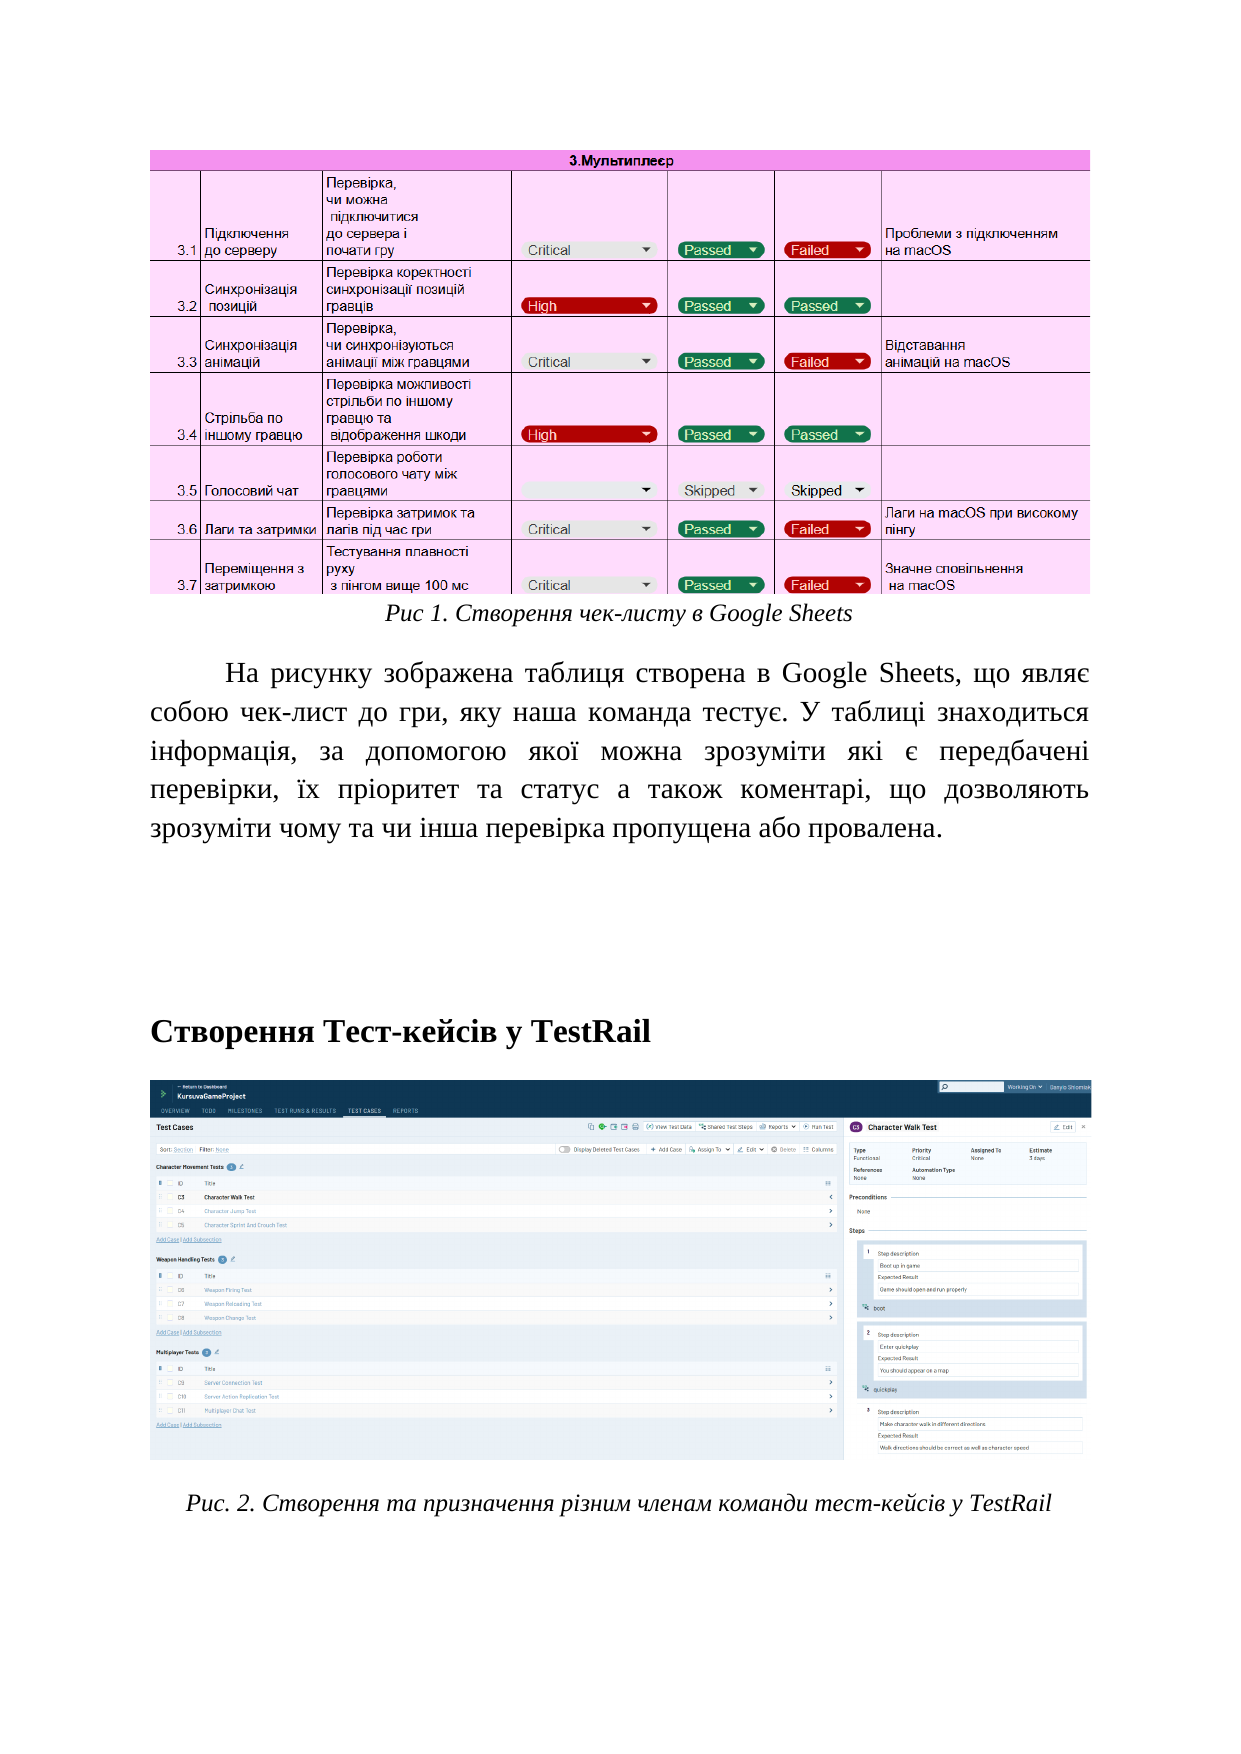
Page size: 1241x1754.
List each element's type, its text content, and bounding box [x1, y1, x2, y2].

text Рис 1. Створення чек-листу в Google Sheets [150, 598, 1090, 626]
picture [150, 150, 1091, 594]
text На рисунку зображена таблиця створена в Google Sheets, що являє собою чек-лист до гри, яку наша команда тестує. У таблиці знаходиться інформація, за допомогою якої можна зрозуміти які є передбачені перевірки, їх пріоритет та статус а також коментарі, що дозволяють зрозуміти чому та чи інша перевірка пропущена або провалена. [150, 656, 1090, 843]
picture [150, 1080, 1092, 1460]
text Рис. 2. Створення та призначення різним членам команди тест-кейсів у TestRail [150, 1488, 1090, 1517]
text Створення Тест-кейсів у TestRail [150, 1011, 1090, 1050]
